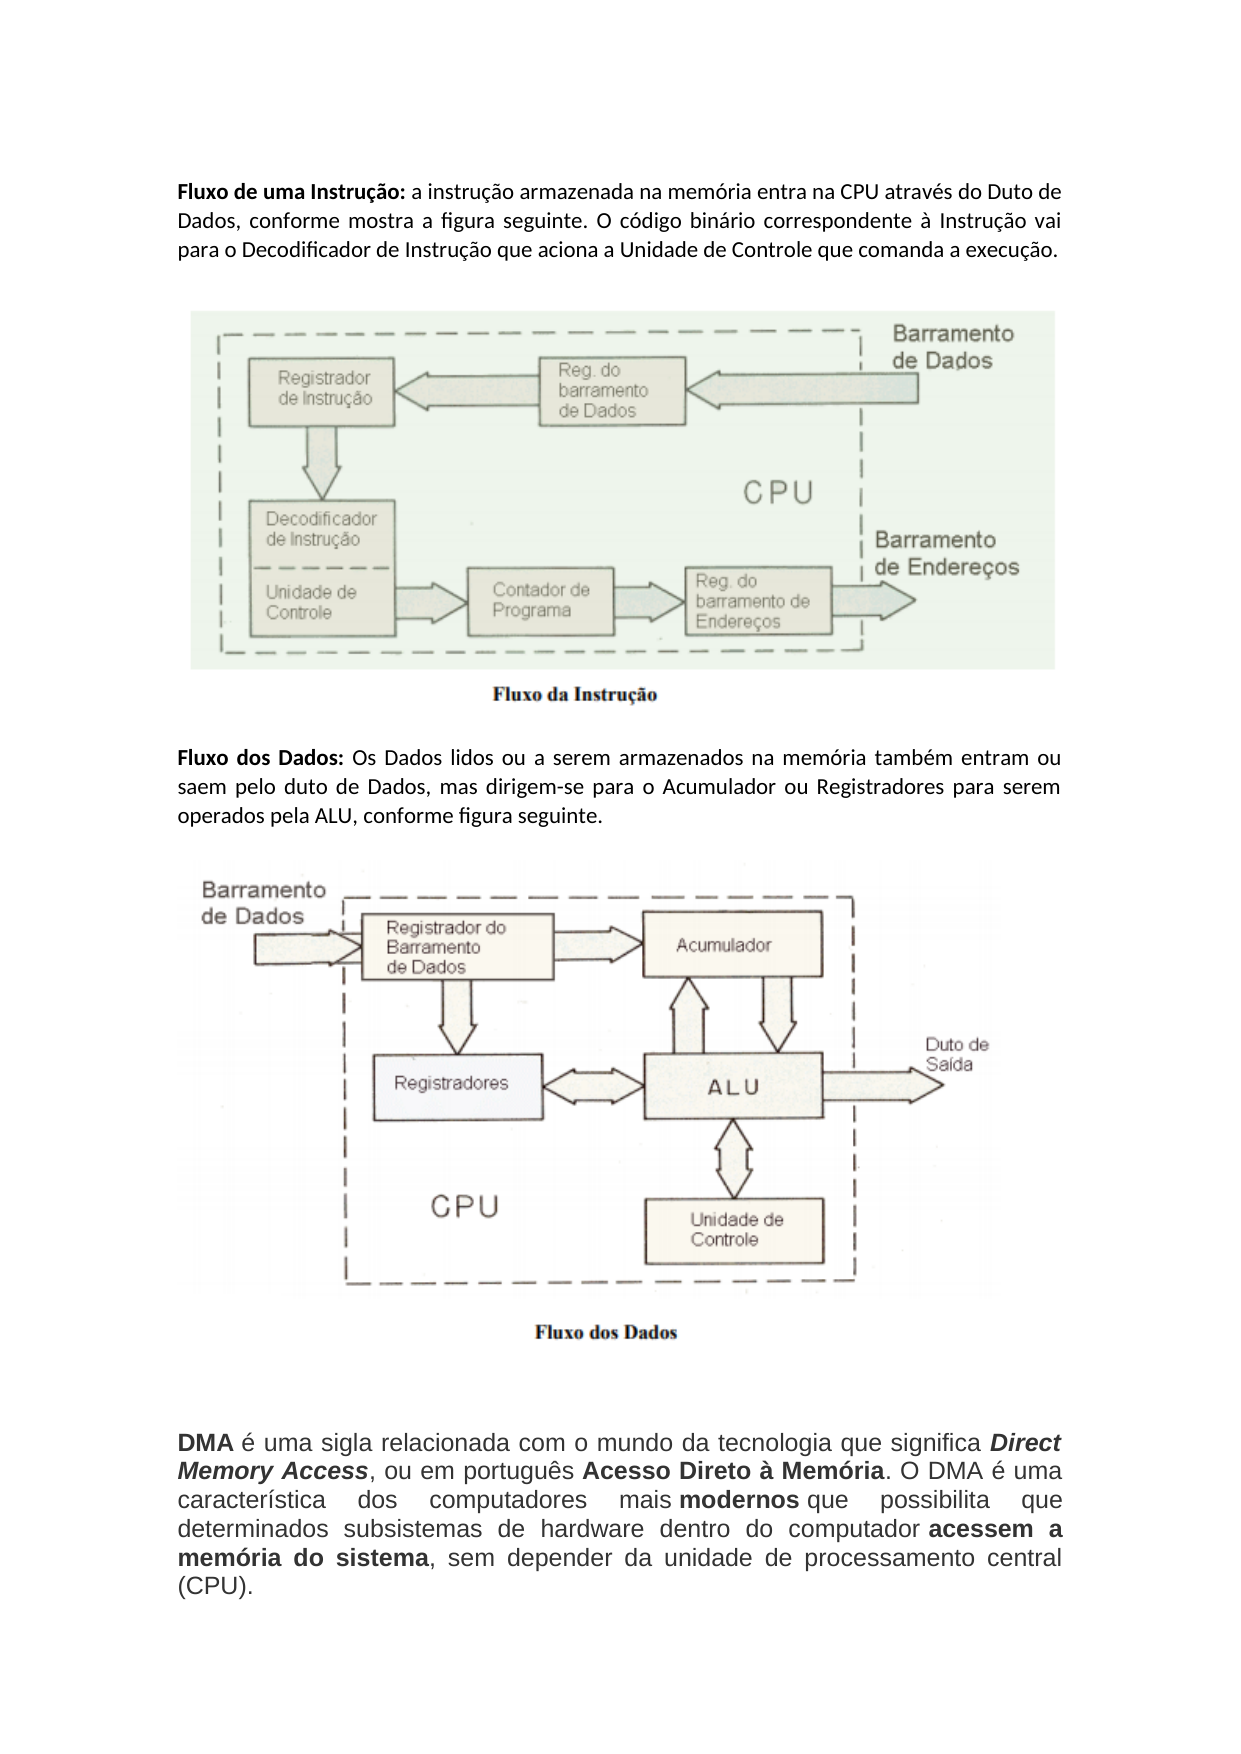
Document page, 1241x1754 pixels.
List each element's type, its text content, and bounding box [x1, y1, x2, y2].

text DMA é uma sigla relacionada com o mundo da tecnologia que significa Direct Memory Access, ou em português Acesso Direto à Memória. O DMA é uma característica dos computadores mais modernos que possibilita que determinados subsistemas de hardware dentro do computador acessem a memória do sistema, sem depender da unidade de processamento central (CPU). [177, 1427, 1063, 1600]
picture [177, 294, 1063, 712]
text Fluxo dos Dados: Os Dados lidos ou a serem armazenados na memória também entram ou saem pelo duto de Dados, mas dirigem-se para o Acumulador ou Registradores para serem operados pela ALU, conforme figura seguinte. [177, 743, 1063, 829]
text Fluxo de uma Instrução: a instrução armazenada na memória entra na CPU através do Duto de Dados, conforme mostra a figura seguinte. O código binário correspondente à Instrução vai para o Decodificador de Instrução que aciona a Unidade de Controle que comanda a execução. [177, 177, 1063, 263]
picture [177, 860, 1002, 1397]
